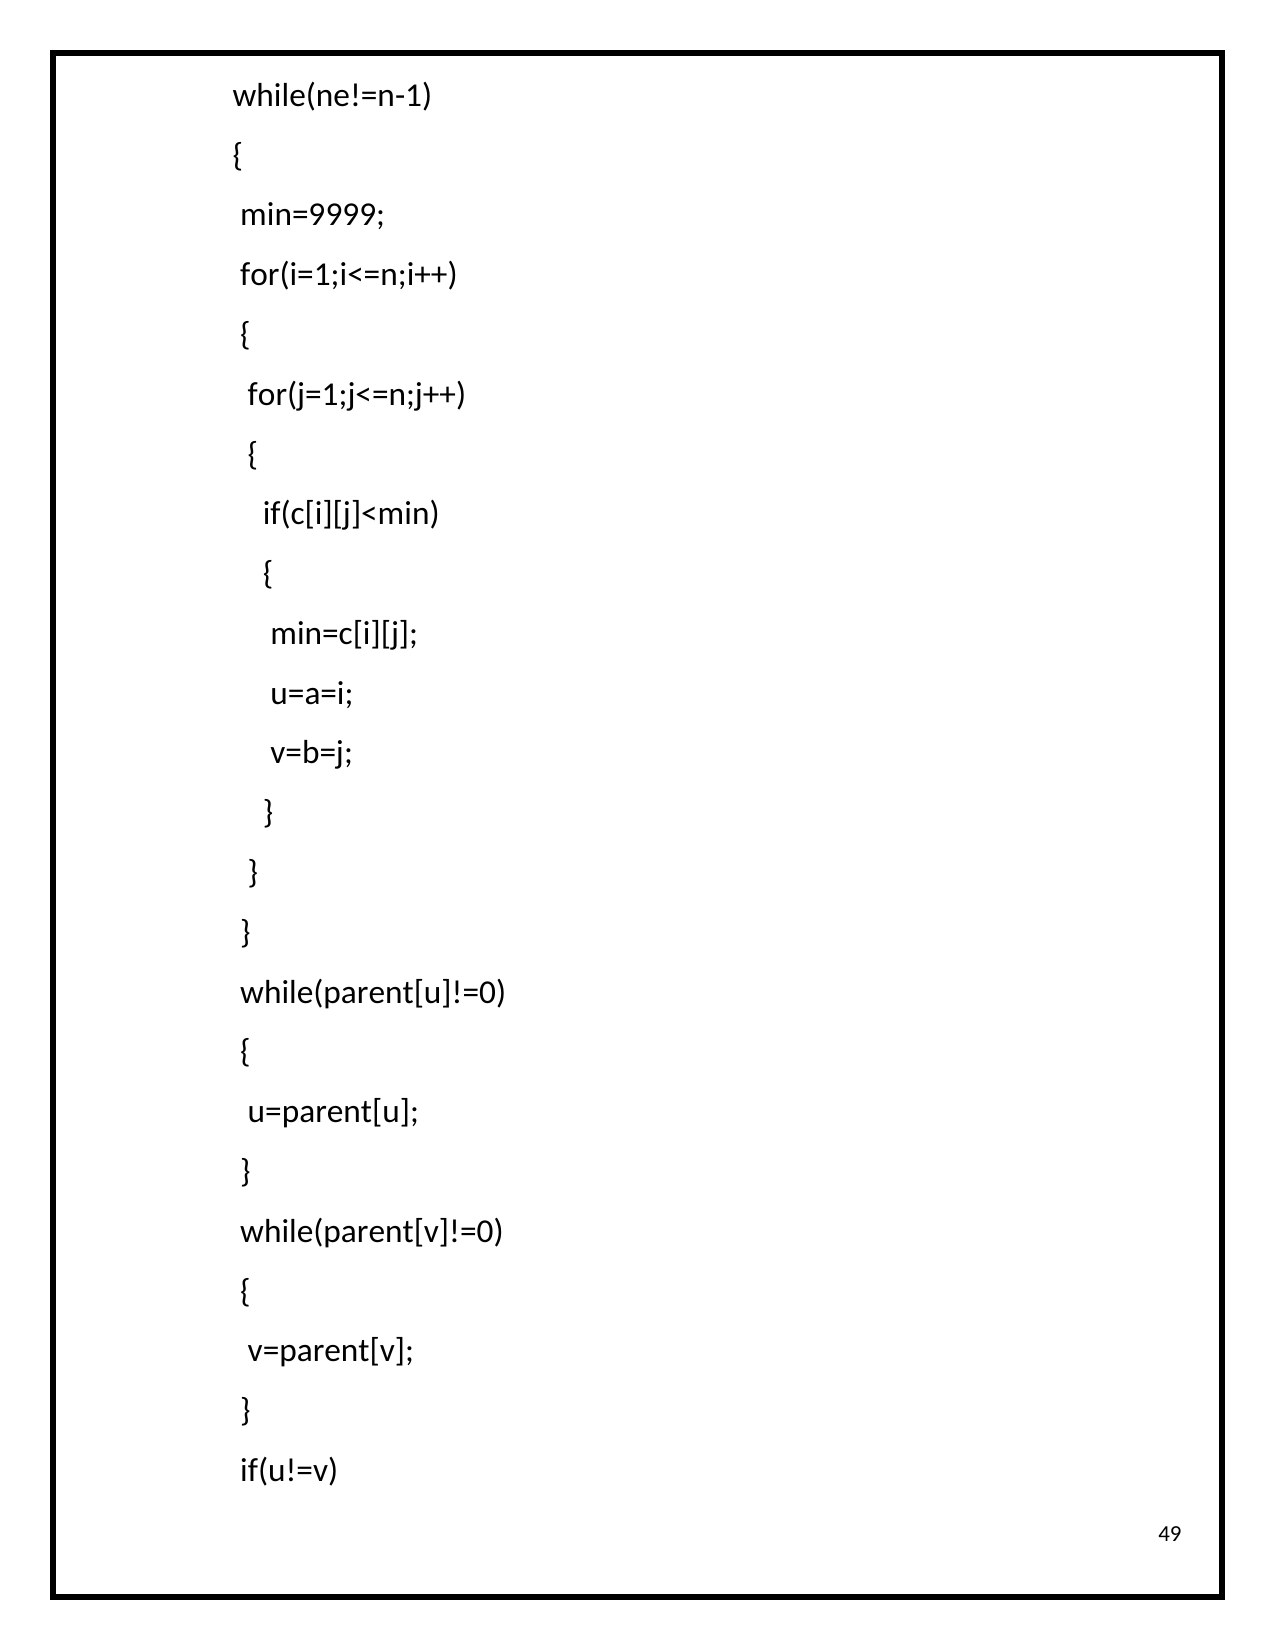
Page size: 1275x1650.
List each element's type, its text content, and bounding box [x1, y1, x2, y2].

text for(j=1;j<=n;j++) [150, 373, 1181, 413]
text } [150, 1150, 1181, 1191]
text { [150, 1031, 1181, 1071]
text u=parent[u]; [150, 1090, 1181, 1131]
text for(i=1;i<=n;i++) [150, 253, 1181, 294]
text } [150, 851, 1181, 892]
text while(ne!=n-1) [150, 74, 1181, 114]
text } [150, 1389, 1181, 1430]
text v=parent[v]; [150, 1329, 1181, 1370]
text { [150, 1270, 1181, 1310]
text } [150, 911, 1181, 952]
text { [150, 433, 1181, 473]
text while(parent[u]!=0) [150, 971, 1181, 1011]
text if(u!=v) [150, 1449, 1181, 1490]
text u=a=i; [150, 672, 1181, 712]
text { [150, 313, 1181, 354]
text } [150, 791, 1181, 832]
text if(c[i][j]<min) [150, 492, 1181, 533]
text while(parent[v]!=0) [150, 1210, 1181, 1251]
text min=9999; [150, 193, 1181, 234]
text min=c[i][j]; [150, 612, 1181, 653]
text v=b=j; [150, 732, 1181, 772]
text { [150, 134, 1181, 174]
text { [150, 552, 1181, 593]
